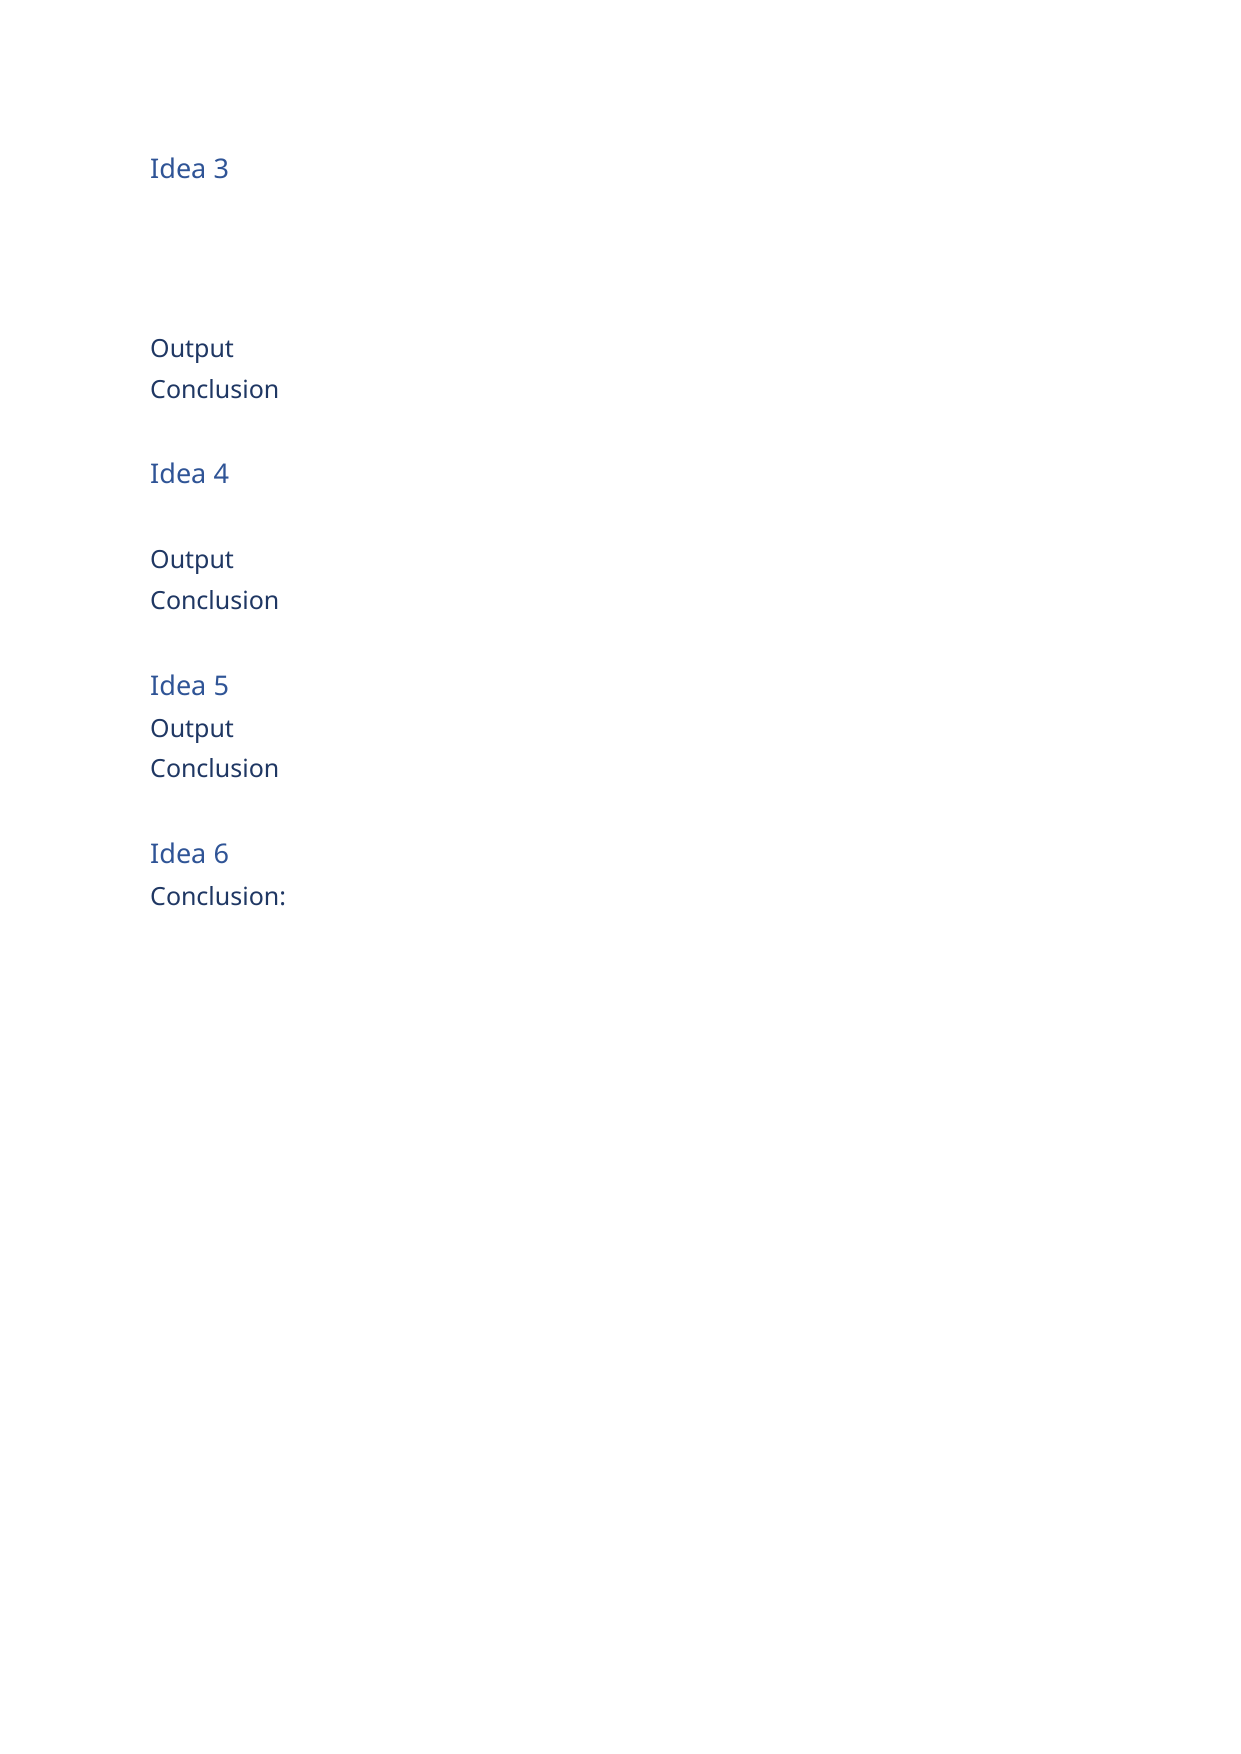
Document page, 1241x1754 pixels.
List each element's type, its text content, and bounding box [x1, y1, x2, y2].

subtitle Conclusion [150, 751, 1090, 785]
subtitle Output [150, 330, 1090, 364]
subtitle Output [150, 542, 1090, 576]
subtitle Conclusion: [150, 879, 1090, 913]
subtitle Conclusion [150, 583, 1090, 617]
subtitle Output [150, 710, 1090, 744]
subtitle Idea 5 [150, 666, 1090, 703]
subtitle Idea 4 [150, 455, 1090, 492]
subtitle Idea 6 [150, 835, 1090, 872]
subtitle Idea 3 [150, 150, 1090, 187]
subtitle Conclusion [150, 371, 1090, 405]
